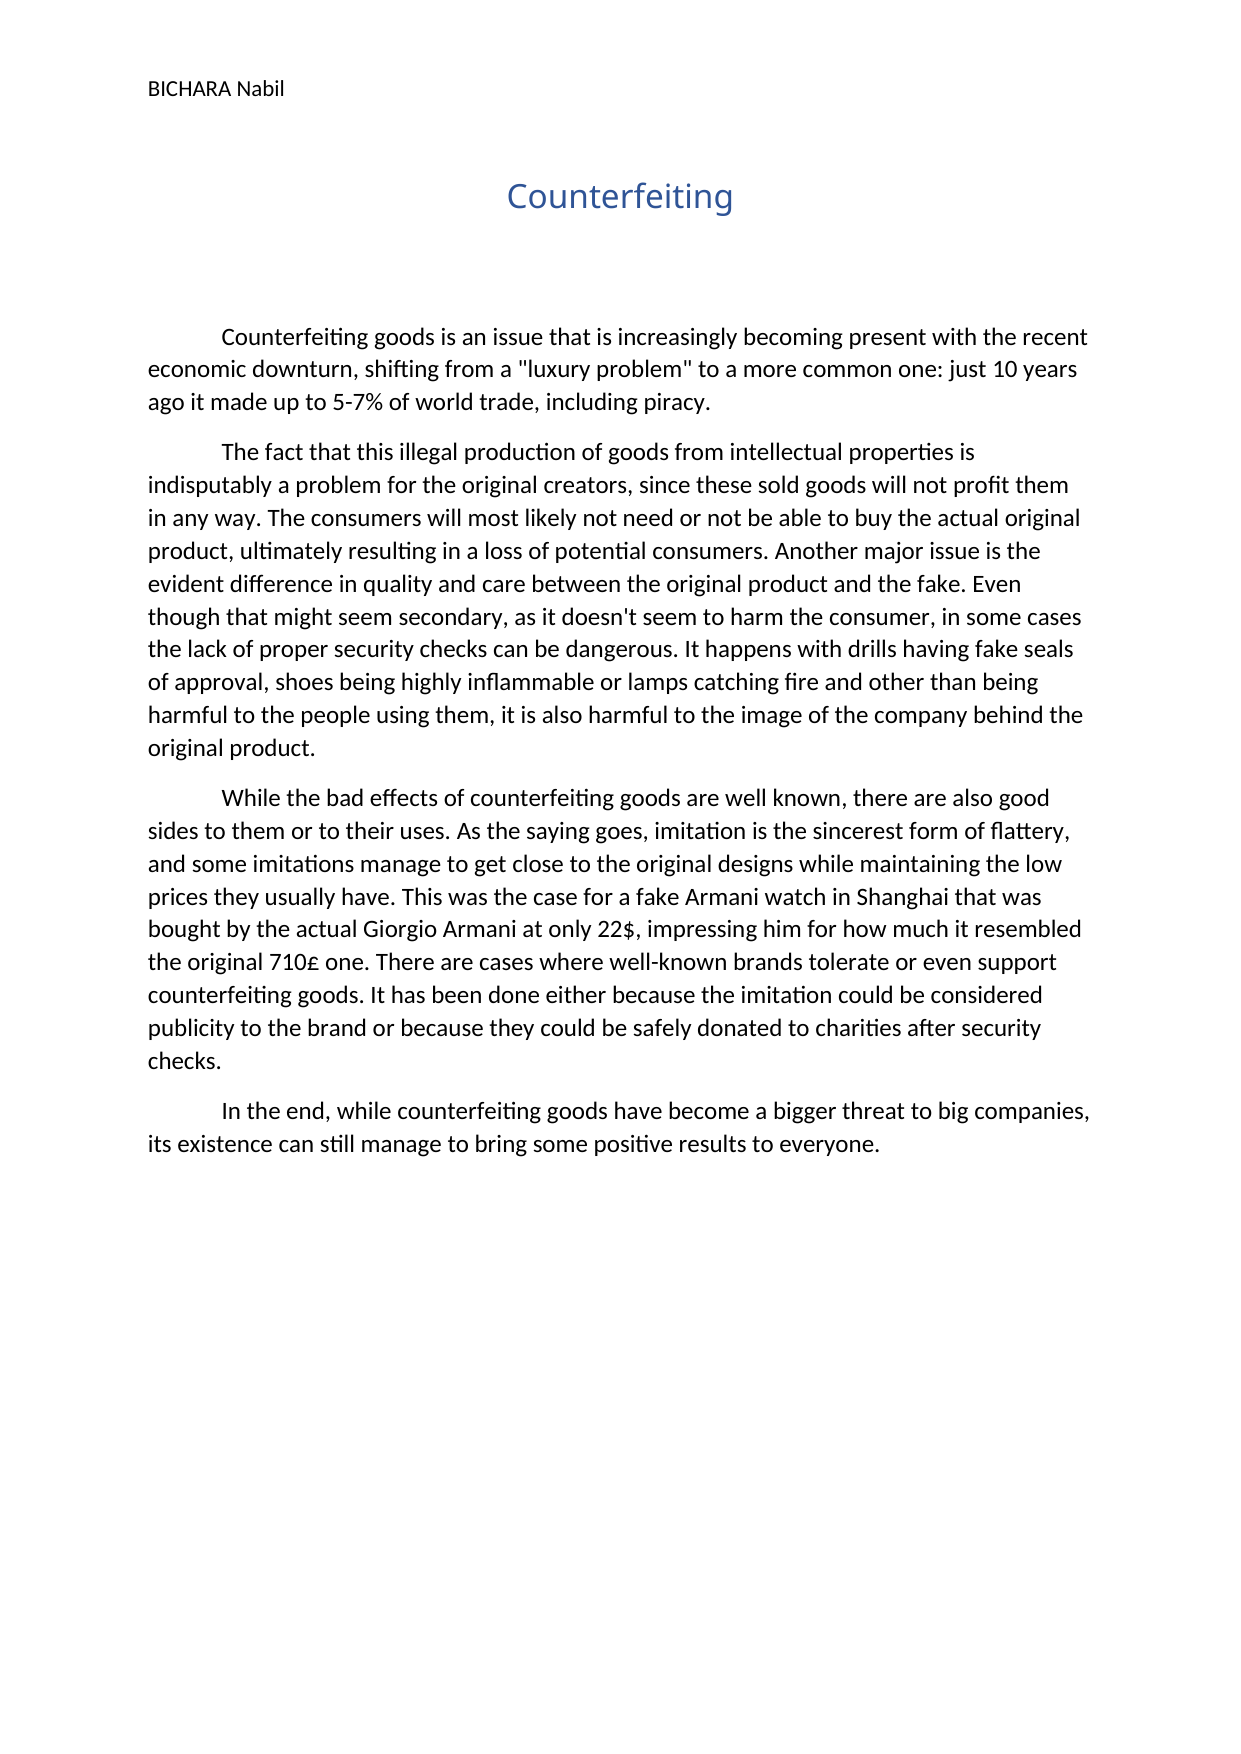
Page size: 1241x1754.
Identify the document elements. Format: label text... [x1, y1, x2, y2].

text The fact that this illegal production of goods from intellectual properties is indisputably a problem for the original creators, since these sold goods will not profit them in any way. The consumers will most likely not need or not be able to buy the actual original product, ultimately resulting in a loss of potential consumers. Another major issue is the evident difference in quality and care between the original product and the fake. Even though that might seem secondary, as it doesn't seem to harm the consumer, in some cases the lack of proper security checks can be dangerous. It happens with drills having fake seals of approval, shoes being highly inflammable or lamps catching fire and other than being harmful to the people using them, it is also harmful to the image of the company behind the original product. [148, 436, 1093, 763]
subtitle Counterfeiting [148, 173, 1093, 218]
text While the bad effects of counterfeiting goods are well known, there are also good sides to them or to their uses. As the saying goes, imitation is the sincerest form of flattery, and some imitations manage to get close to the original designs while maintaining the low prices they usually have. This was the case for a fake Armani watch in Shanghai that was bought by the actual Giorgio Armani at only 22$, impressing him for how much it resembled the original 710£ one. There are cases where well-known brands tolerate or even support counterfeiting goods. It has been done either because the imitation could be considered publicity to the brand or because they could be safely donated to charities after security checks. [148, 782, 1093, 1076]
text In the end, while counterfeiting goods have become a bigger threat to big companies, its existence can still manage to bring some positive results to everyone. [148, 1095, 1093, 1158]
text Counterfeiting goods is an issue that is increasingly becoming present with the recent economic downturn, shifting from a "luxury problem" to a more common one: just 10 years ago it made up to 5-7% of world trade, including piracy. [148, 321, 1093, 417]
